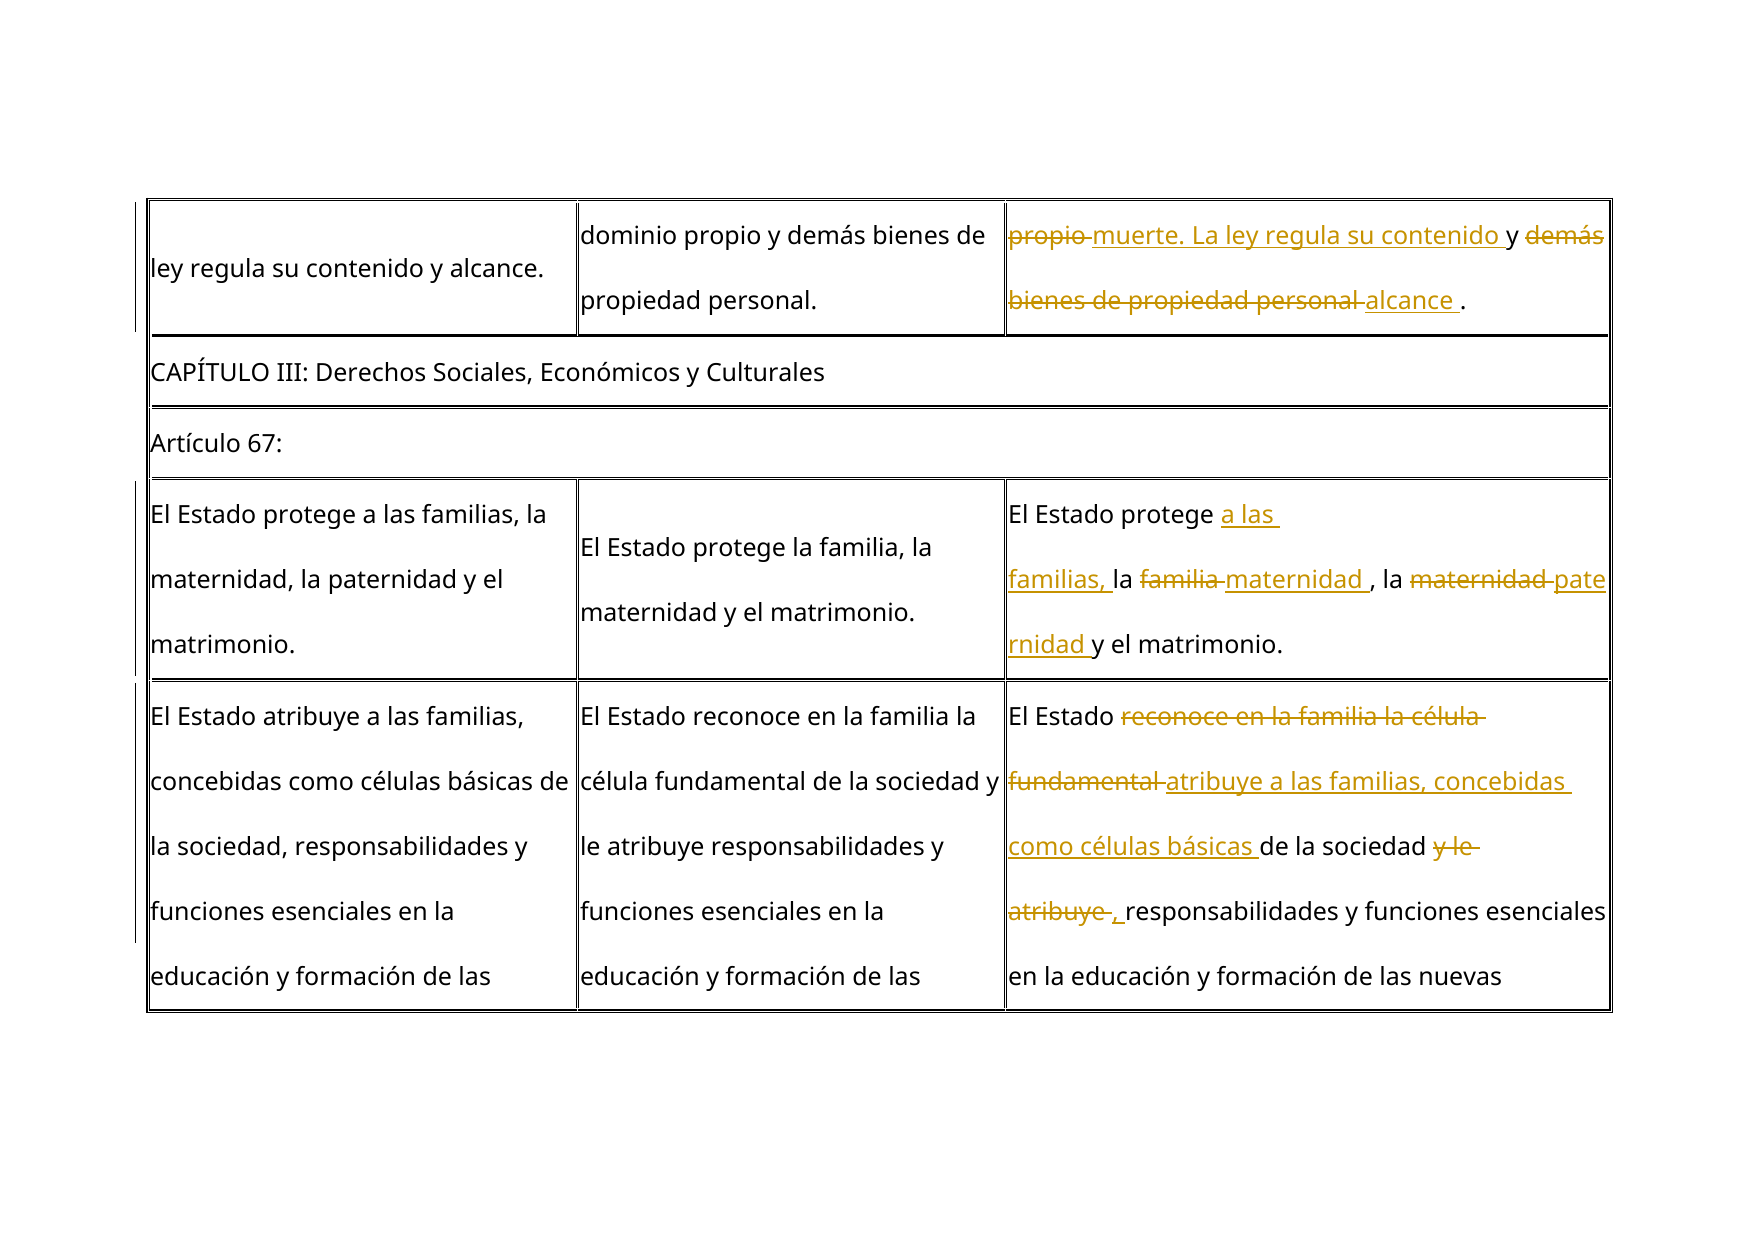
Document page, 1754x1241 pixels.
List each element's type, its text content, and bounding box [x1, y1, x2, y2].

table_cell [578, 201, 1006, 334]
table_cell El Estado protege a las familias, la maternidad, la paternidad y el matrimonio. [148, 477, 577, 678]
table_cell El Estado protege la , la y el matrimonio. [1006, 477, 1611, 678]
table_cell CAPÍTULO III: Derechos Sociales, Económicos y Culturales [150, 334, 1609, 405]
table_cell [578, 682, 1006, 1009]
table_cell Artículo 67: [150, 405, 1610, 477]
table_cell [1006, 678, 1610, 1009]
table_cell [150, 678, 577, 1009]
table_cell El Estado protege la familia, la maternidad y el matrimonio. [579, 480, 1004, 678]
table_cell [150, 201, 577, 334]
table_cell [1006, 201, 1609, 334]
